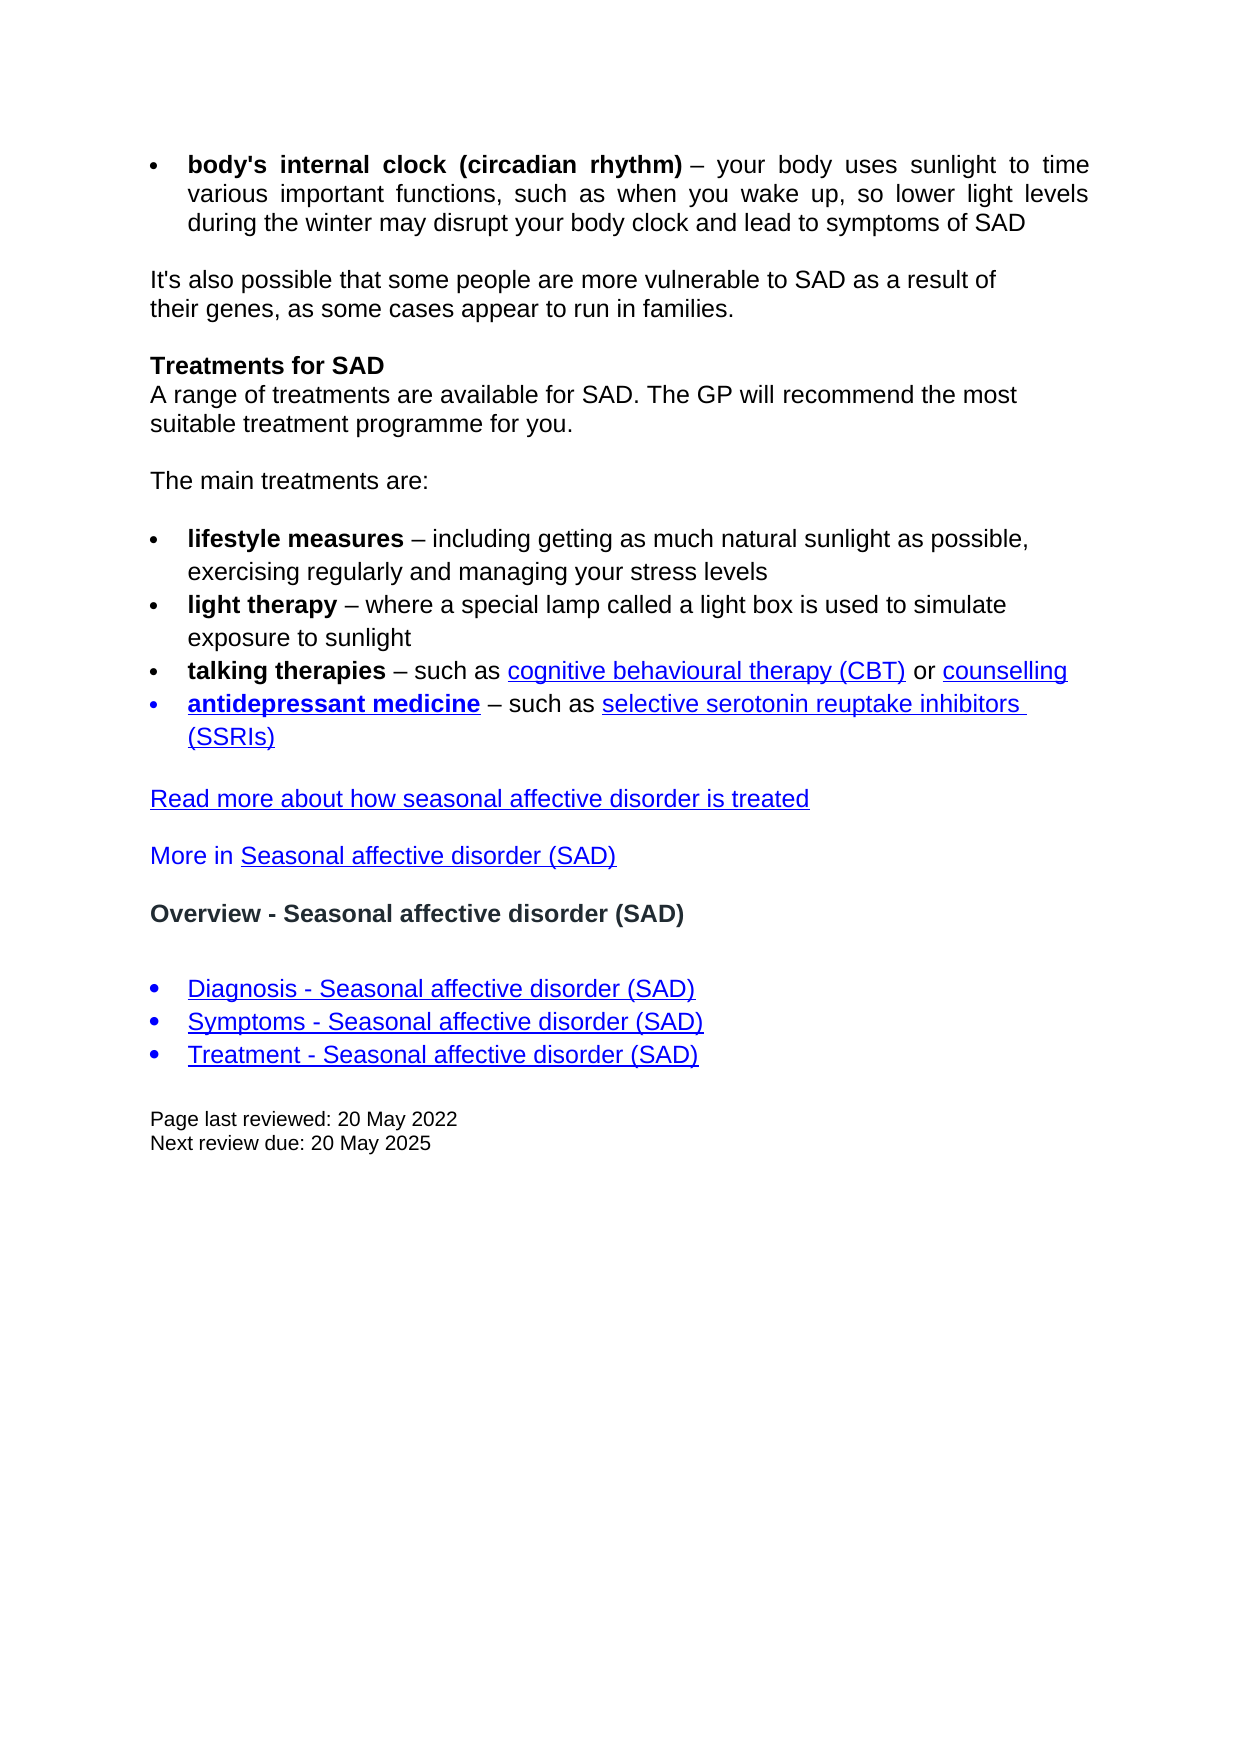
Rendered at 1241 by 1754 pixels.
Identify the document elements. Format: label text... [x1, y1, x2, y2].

text Read more about how seasonal affective disorder is treated [150, 784, 1090, 812]
text A range of treatments are available for SAD. The GP will recommend the most suitable treatment programme for you. [150, 380, 1090, 437]
subtitle Diagnosis - Seasonal affective disorder (SAD) [150, 974, 1090, 1003]
subtitle More in Seasonal affective disorder (SAD) [150, 841, 1090, 870]
list antidepressant medicine – such as selective serotonin reuptake inhibitors (SSRIs) [150, 689, 1090, 751]
text The main treatments are: [150, 466, 1090, 495]
text Page last reviewed: 20 May 2022 [150, 1107, 1090, 1131]
subtitle Treatment - Seasonal affective disorder (SAD) [150, 1041, 1090, 1069]
list talking therapies – such as cognitive behavioural therapy (CBT) or counselling [150, 656, 1090, 684]
subtitle Overview - Seasonal affective disorder (SAD) [150, 899, 1090, 927]
list body's internal clock (circadian rhythm) – your body uses sunlight to time various important functions, such as when you wake up, so lower light levels during the winter may disrupt your body clock and lead to symptoms of SAD [150, 150, 1090, 236]
text Next review due: 20 May 2025 [150, 1131, 1090, 1154]
list lifestyle measures – including getting as much natural sunlight as possible, exercising regularly and managing your stress levels [150, 524, 1090, 586]
subtitle Symptoms - Seasonal affective disorder (SAD) [150, 1007, 1090, 1036]
list light therapy – where a special lamp called a light box is used to simulate exposure to sunlight [150, 590, 1090, 652]
text Treatments for SAD [150, 351, 1090, 380]
text It's also possible that some people are more vulnerable to SAD as a result of their genes, as some cases appear to run in families. [150, 265, 1090, 322]
